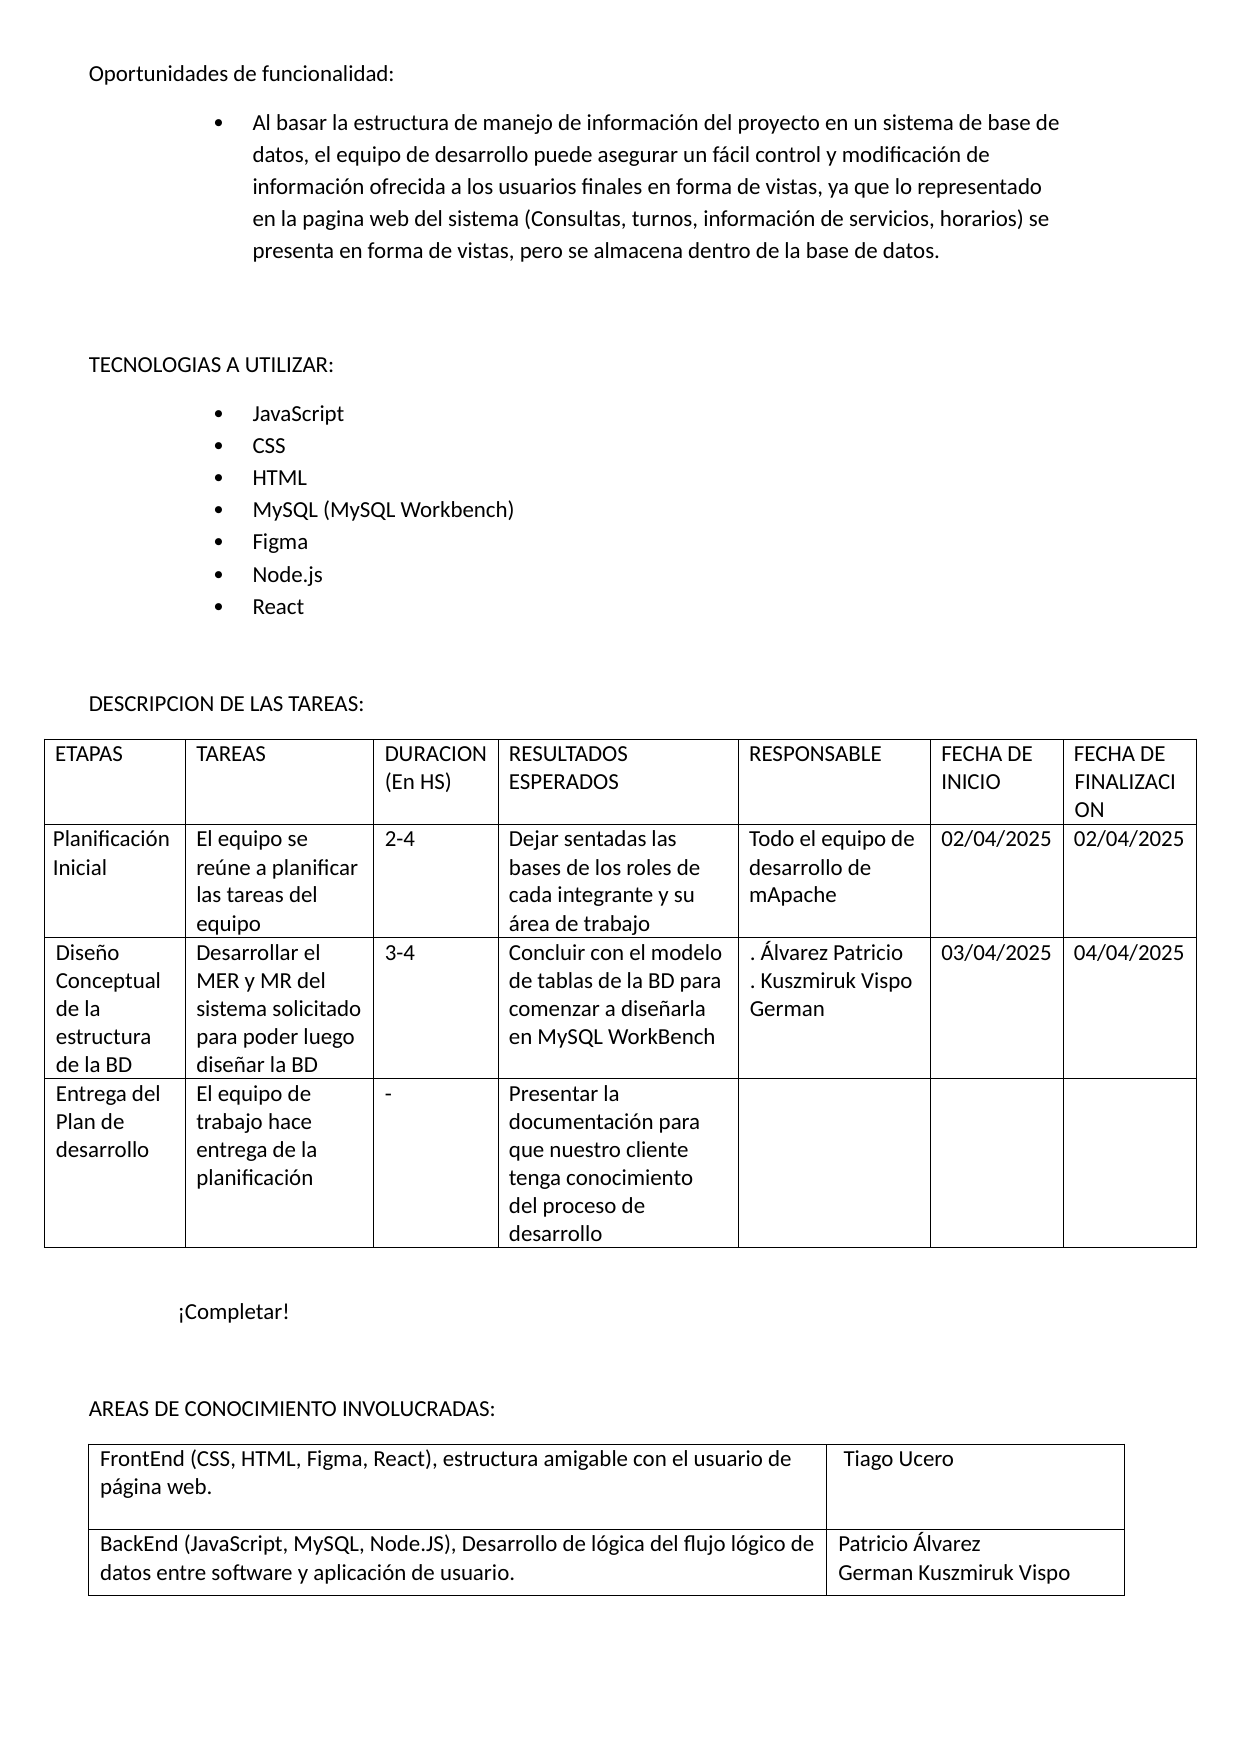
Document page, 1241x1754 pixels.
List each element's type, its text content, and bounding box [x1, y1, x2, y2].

table_cell Concluir con el modelo de tablas de la BD para comenzar a diseñarla en MySQL WorkBench [499, 938, 738, 1078]
table_cell [739, 1079, 930, 1247]
text TECNOLOGIAS A UTILIZAR: [88, 350, 1063, 378]
table_header FrontEnd (CSS, HTML, Figma, React), estructura amigable con el usuario de página web. [89, 1445, 826, 1528]
list Figma [215, 527, 1063, 556]
table_cell El equipo se reúne a planificar las tareas del equipo [186, 825, 373, 937]
text DESCRIPCION DE LAS TAREAS: [88, 689, 1063, 718]
list CSS [215, 431, 1063, 459]
table_header DURACION (En HS) [374, 740, 498, 823]
table_cell Desarrollar el MER y MR del sistema solicitado para poder luego diseñar la BD [186, 938, 373, 1078]
table_cell Patricio Álvarez German Kuszmiruk Vispo [827, 1530, 1124, 1595]
table_header ETAPAS [45, 740, 185, 823]
table_cell [931, 1079, 1063, 1247]
table_cell . Álvarez Patricio . Kuszmiruk Vispo German [739, 938, 930, 1078]
table_cell Planificación Inicial [45, 825, 185, 937]
table_cell Diseño Conceptual de la estructura de la BD [45, 938, 185, 1078]
table_cell BackEnd (JavaScript, MySQL, Node.JS), Desarrollo de lógica del flujo lógico de datos entre software y aplicación de usuario. [89, 1530, 826, 1595]
list HTML [215, 463, 1063, 491]
table_header FECHA DE FINALIZACION [1064, 740, 1196, 823]
table_header RESPONSABLE [739, 740, 930, 823]
text Oportunidades de funcionalidad: [88, 59, 1063, 87]
table_cell 04/04/2025 [1064, 938, 1196, 1078]
table_cell 03/04/2025 [931, 938, 1063, 1078]
list MySQL (MySQL Workbench) [215, 495, 1063, 523]
list Node.js [215, 560, 1063, 588]
table_cell 02/04/2025 [1064, 825, 1196, 937]
table_header RESULTADOS ESPERADOS [499, 740, 738, 823]
table_cell Entrega del Plan de desarrollo [45, 1079, 185, 1247]
list React [215, 592, 1063, 620]
table_cell El equipo de trabajo hace entrega de la planificación [186, 1079, 373, 1247]
table_cell Todo el equipo de desarrollo de mApache [739, 825, 930, 937]
text ¡Completar! [177, 1297, 1063, 1325]
list JavaScript [215, 399, 1063, 427]
table_header Tiago Ucero [827, 1445, 1124, 1528]
text AREAS DE CONOCIMIENTO INVOLUCRADAS: [88, 1394, 1063, 1423]
table_cell 02/04/2025 [931, 825, 1063, 937]
table_cell 3-4 [374, 938, 498, 1078]
list Al basar la estructura de manejo de información del proyecto en un sistema de base de datos, el equipo de desarrollo puede asegurar un fácil control y modificación de información ofrecida a los usuarios finales en forma de vistas, ya que lo representado en la pagina web del sistema (Consultas, turnos, información de servicios, horarios) se presenta en forma de vistas, pero se almacena dentro de la base de datos. [215, 108, 1063, 265]
table_cell 2-4 [374, 825, 498, 937]
table_header TAREAS [186, 740, 373, 823]
table_cell - [374, 1079, 498, 1247]
table_cell Dejar sentadas las bases de los roles de cada integrante y su área de trabajo [499, 825, 738, 937]
table_cell [1064, 1079, 1196, 1247]
table_header FECHA DE INICIO [931, 740, 1063, 823]
table_cell Presentar la documentación para que nuestro cliente tenga conocimiento del proceso de desarrollo [499, 1079, 738, 1247]
